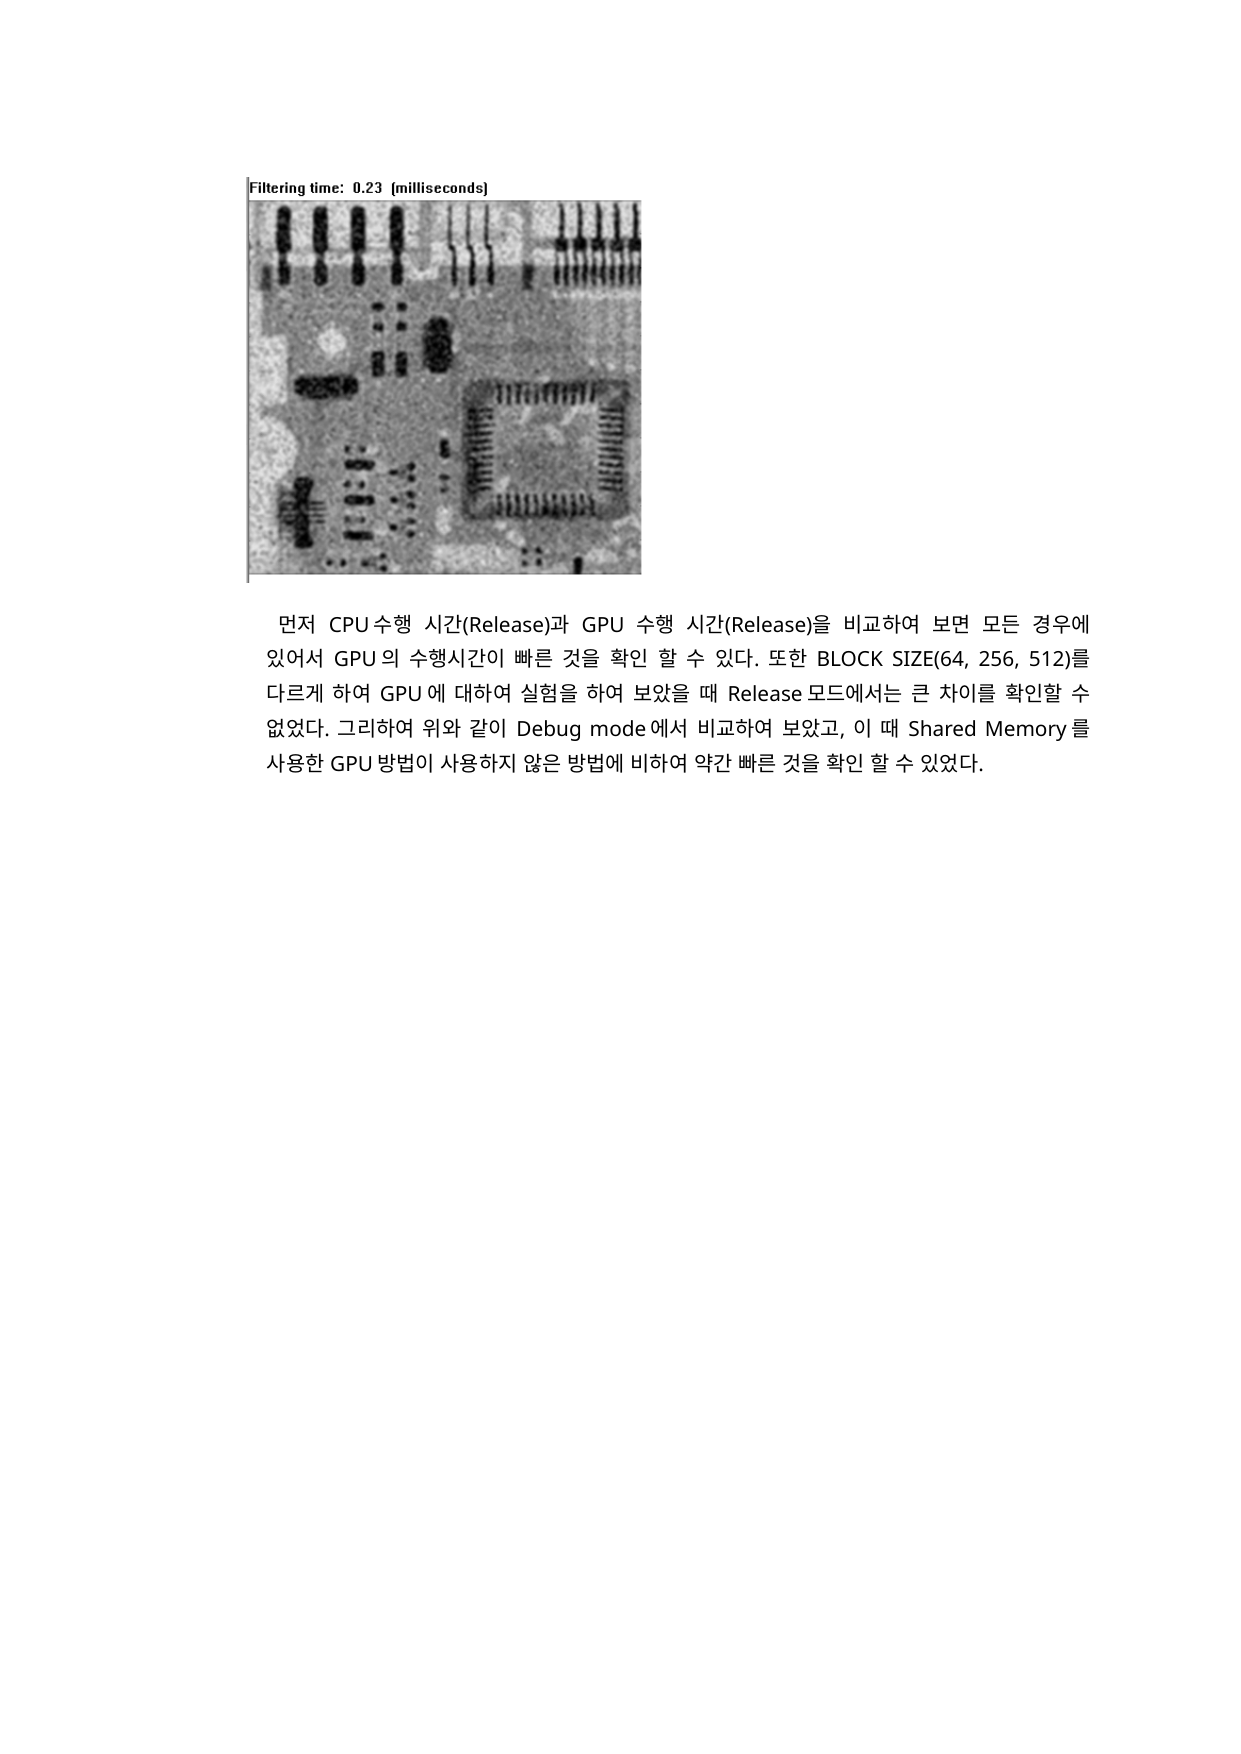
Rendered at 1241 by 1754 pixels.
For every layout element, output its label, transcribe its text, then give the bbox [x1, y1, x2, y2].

picture [246, 177, 650, 583]
list 먼저 CPU수행 시간(Release)과 GPU 수행 시간(Release)을 비교하여 보면 모든 경우에 있어서 GPU의 수행시간이 빠른 것을 확인 할 수 있다. 또한 BLOCK SIZE(64, 256, 512)를 다르게 하여 GPU에 대하여 실험을 하여 보았을 때 Release모드에서는 큰 차이를 확인할 수 없었다. 그리하여 위와 같이 Debug mode에서 비교하여 보았고, 이 때 Shared Memory를 사용한 GPU방법이 사용하지 않은 방법에 비하여 약간 빠른 것을 확인 할 수 있었다. [267, 608, 1090, 777]
